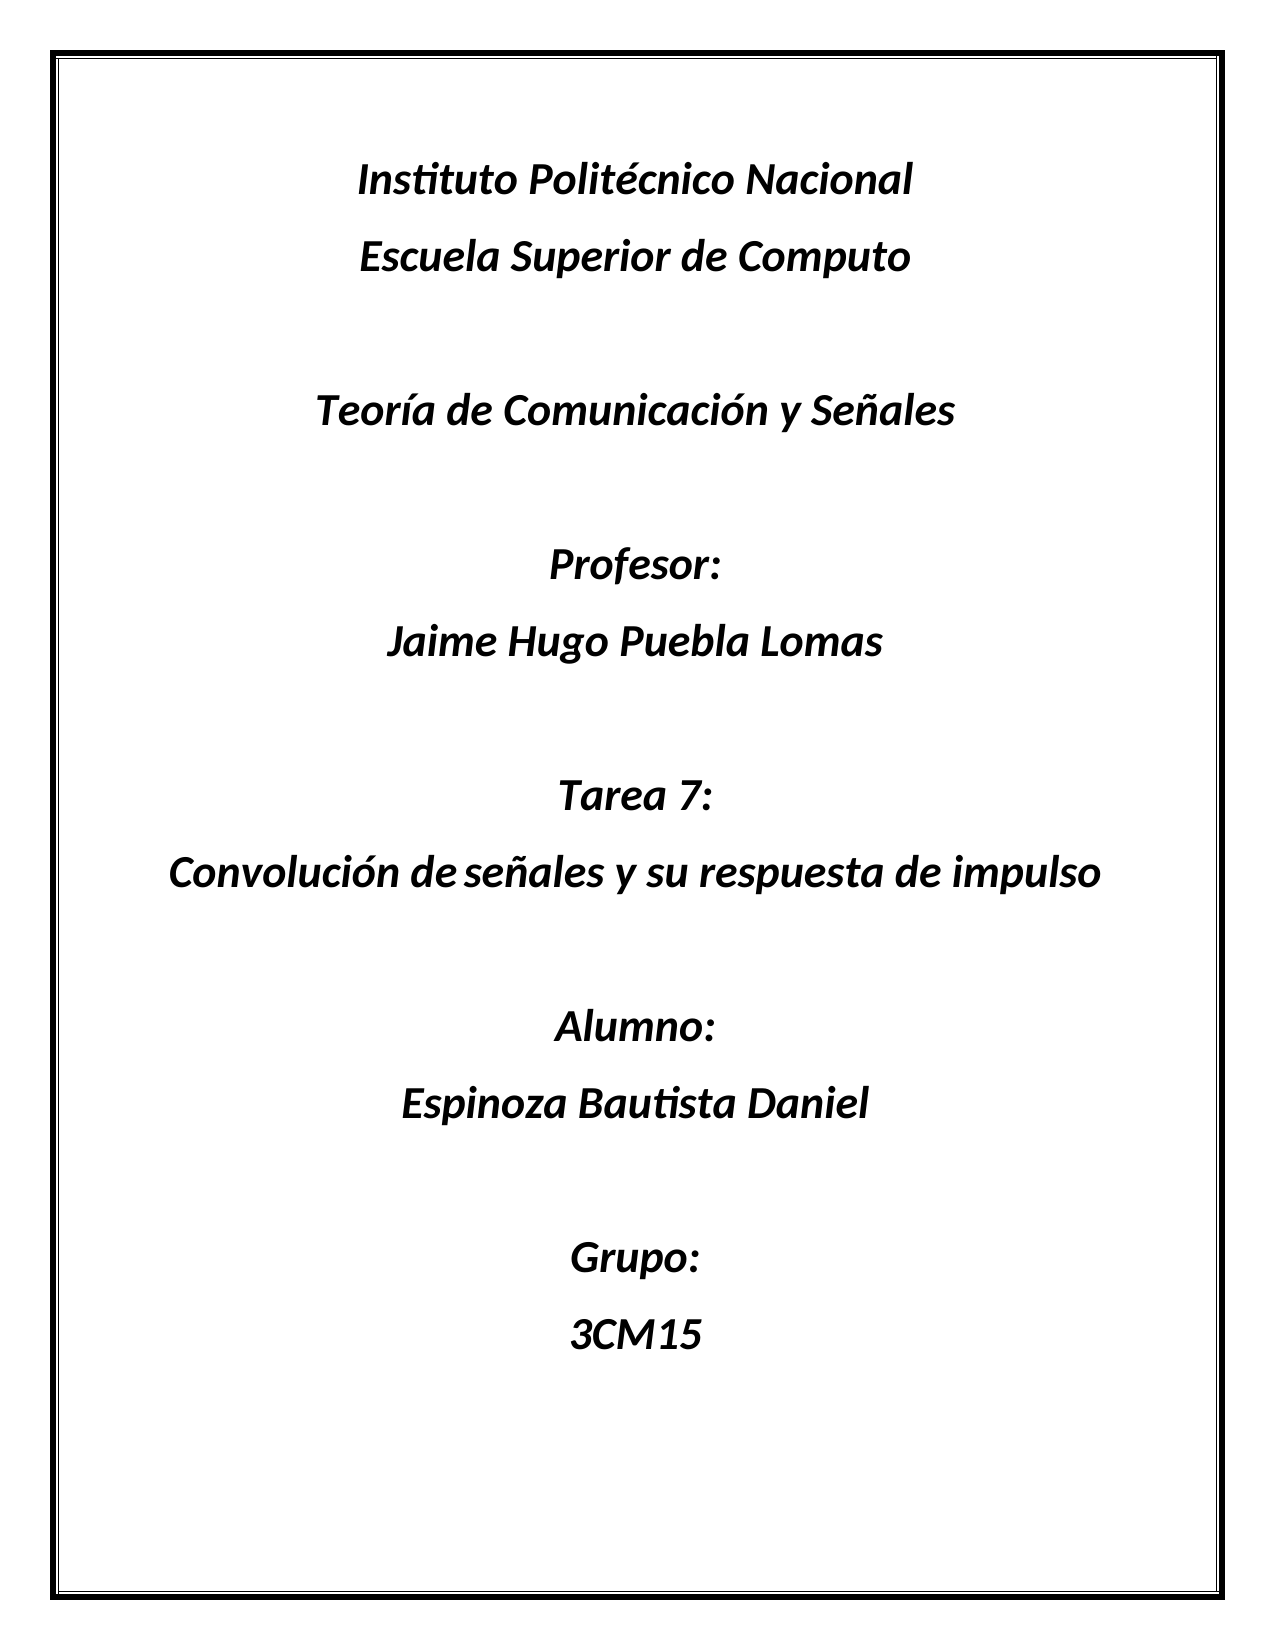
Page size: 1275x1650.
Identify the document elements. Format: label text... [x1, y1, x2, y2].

text Grupo: [150, 1228, 1125, 1284]
text Alumno: [150, 997, 1125, 1053]
text Tarea 7: [150, 766, 1125, 822]
text 3CM15 [150, 1305, 1125, 1361]
text Instituto Politécnico Nacional [150, 150, 1125, 206]
text Convolución de señales y su respuesta de impulso [150, 843, 1125, 899]
text Escuela Superior de Computo [150, 227, 1125, 283]
text Espinoza Bautista Daniel [150, 1074, 1125, 1130]
text Jaime Hugo Puebla Lomas [150, 612, 1125, 668]
text Teoría de Comunicación y Señales [150, 381, 1125, 437]
text Profesor: [150, 535, 1125, 591]
